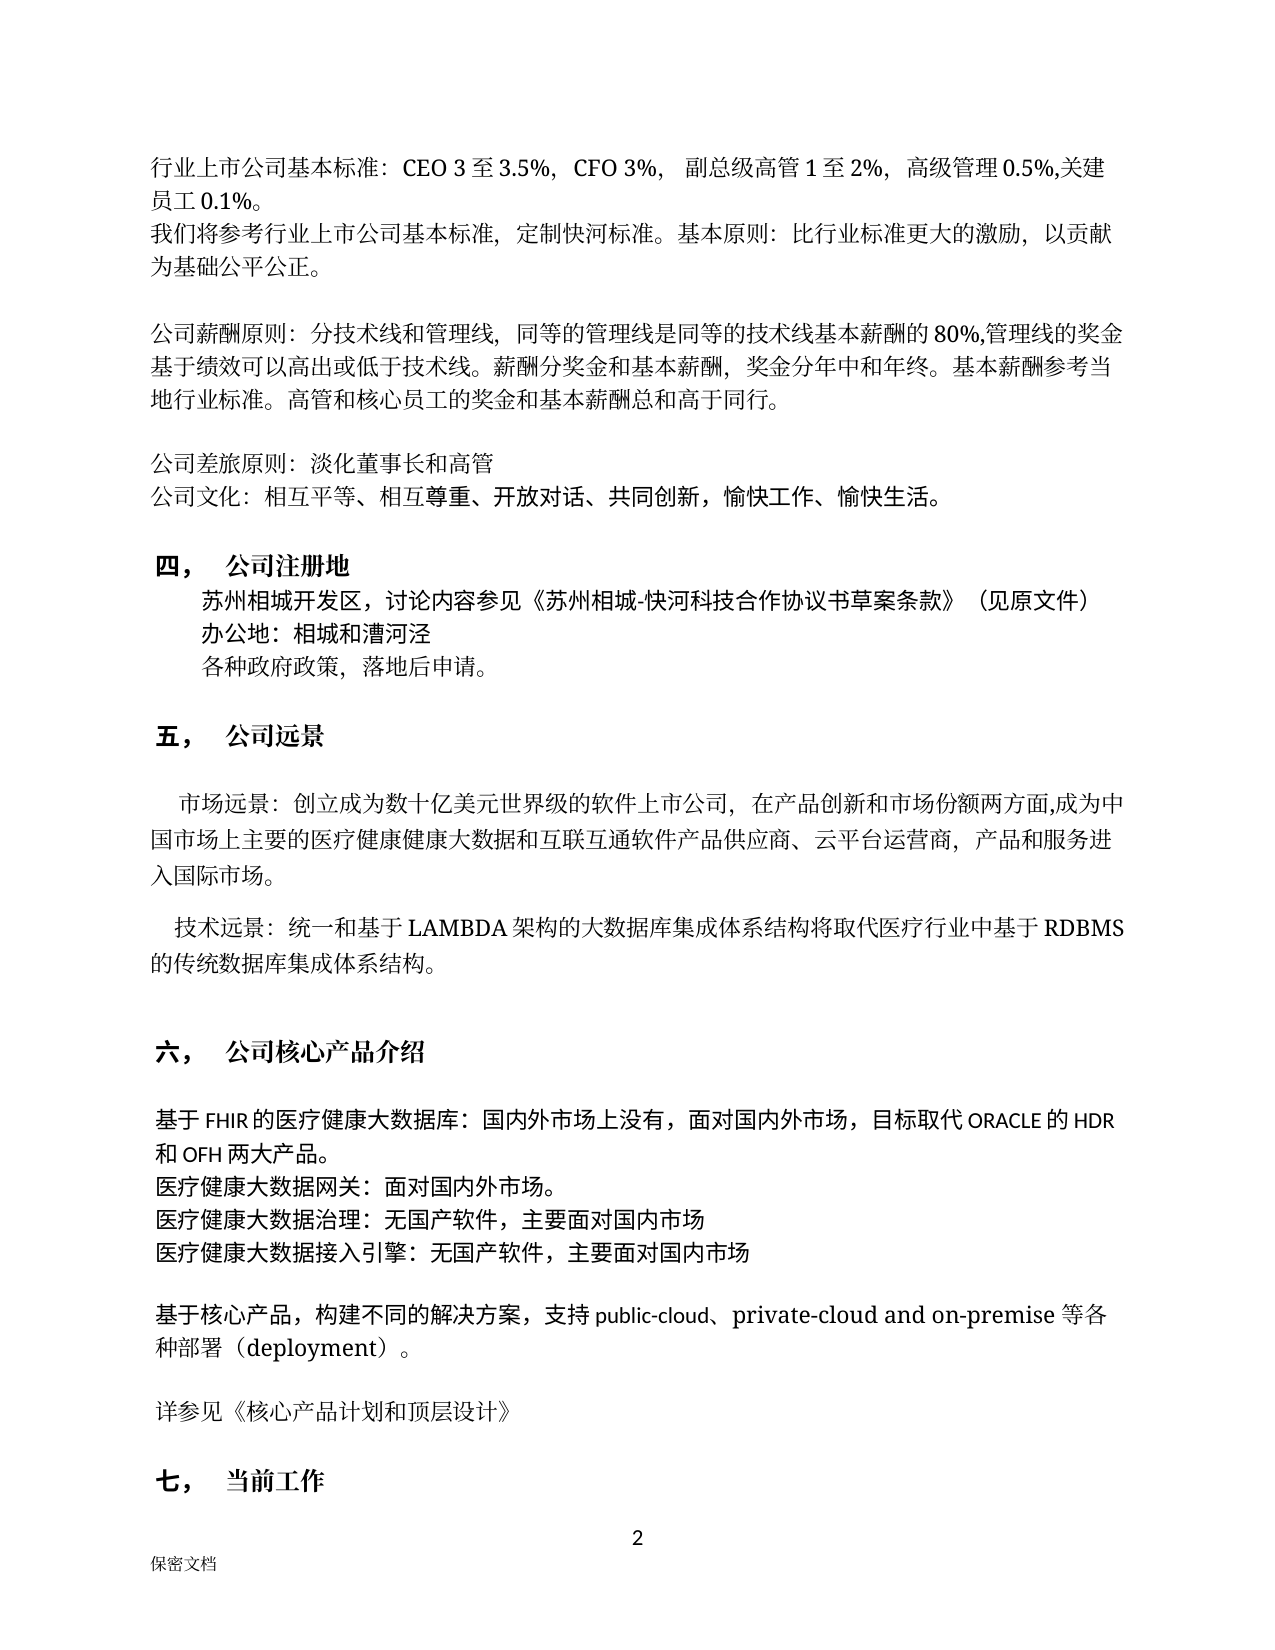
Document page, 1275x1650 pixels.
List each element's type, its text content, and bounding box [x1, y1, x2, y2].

text 详参见《核心产品计划和顶层设计》 [155, 1394, 1125, 1427]
text 公司文化：相互平等、相互尊重、开放对话、共同创新，愉快工作、愉快生活。 [150, 479, 1125, 512]
text 基于FHIR的医疗健康大数据库：国内外市场上没有，面对国内外市场，目标取代ORACLE的HDR和OFH两大产品。 医疗健康大数据网关：面对国内外市场。 医疗健康大数据治理：无国产软件，主要面对国内市场 [155, 1102, 1125, 1235]
text 公司差旅原则：淡化董事长和高管 [150, 446, 1125, 479]
list 公司远景 [155, 716, 1125, 752]
text 行业上市公司基本标准：CEO 3至3.5%，CFO 3%， 副总级高管1至2%，高级管理0.5%,关建员工0.1%。 [150, 150, 1125, 216]
list 各种政府政策，落地后申请。 [202, 649, 1125, 682]
text 市场远景：创立成为数十亿美元世界级的软件上市公司，在产品创新和市场份额两方面,成为中国市场上主要的医疗健康健康大数据和互联互通软件产品供应商、云平台运营商，产品和服务进入国际市场。 [150, 787, 1125, 891]
list 当前工作 [155, 1461, 1125, 1497]
text 医疗健康大数据接入引擎：无国产软件，主要面对国内市场 基于核心产品，构建不同的解决方案，支持public-cloud、private-cloud and on-premise 等各种部署（deployment）。 [155, 1235, 1125, 1363]
list 公司注册地 [155, 547, 1125, 583]
text 我们将参考行业上市公司基本标准，定制快河标准。基本原则：比行业标准更大的激励，以贡献为基础公平公正。 [150, 216, 1125, 282]
list 办公地：相城和漕河泾 [202, 616, 1125, 649]
text 公司薪酬原则：分技术线和管理线，同等的管理线是同等的技术线基本薪酬的80%,管理线的奖金基于绩效可以高出或低于技术线。薪酬分奖金和基本薪酬，奖金分年中和年终。基本薪酬参考当地行业标准。高管和核心员工的奖金和基本薪酬总和高于同行。 [150, 316, 1125, 415]
list 苏州相城开发区，讨论内容参见《苏州相城-快河科技合作协议书草案条款》（见原文件） [202, 583, 1125, 616]
text 技术远景：统一和基于LAMBDA架构的大数据库集成体系结构将取代医疗行业中基于RDBMS的传统数据库集成体系结构。 [150, 910, 1125, 979]
list 公司核心产品介绍 [155, 1032, 1125, 1068]
